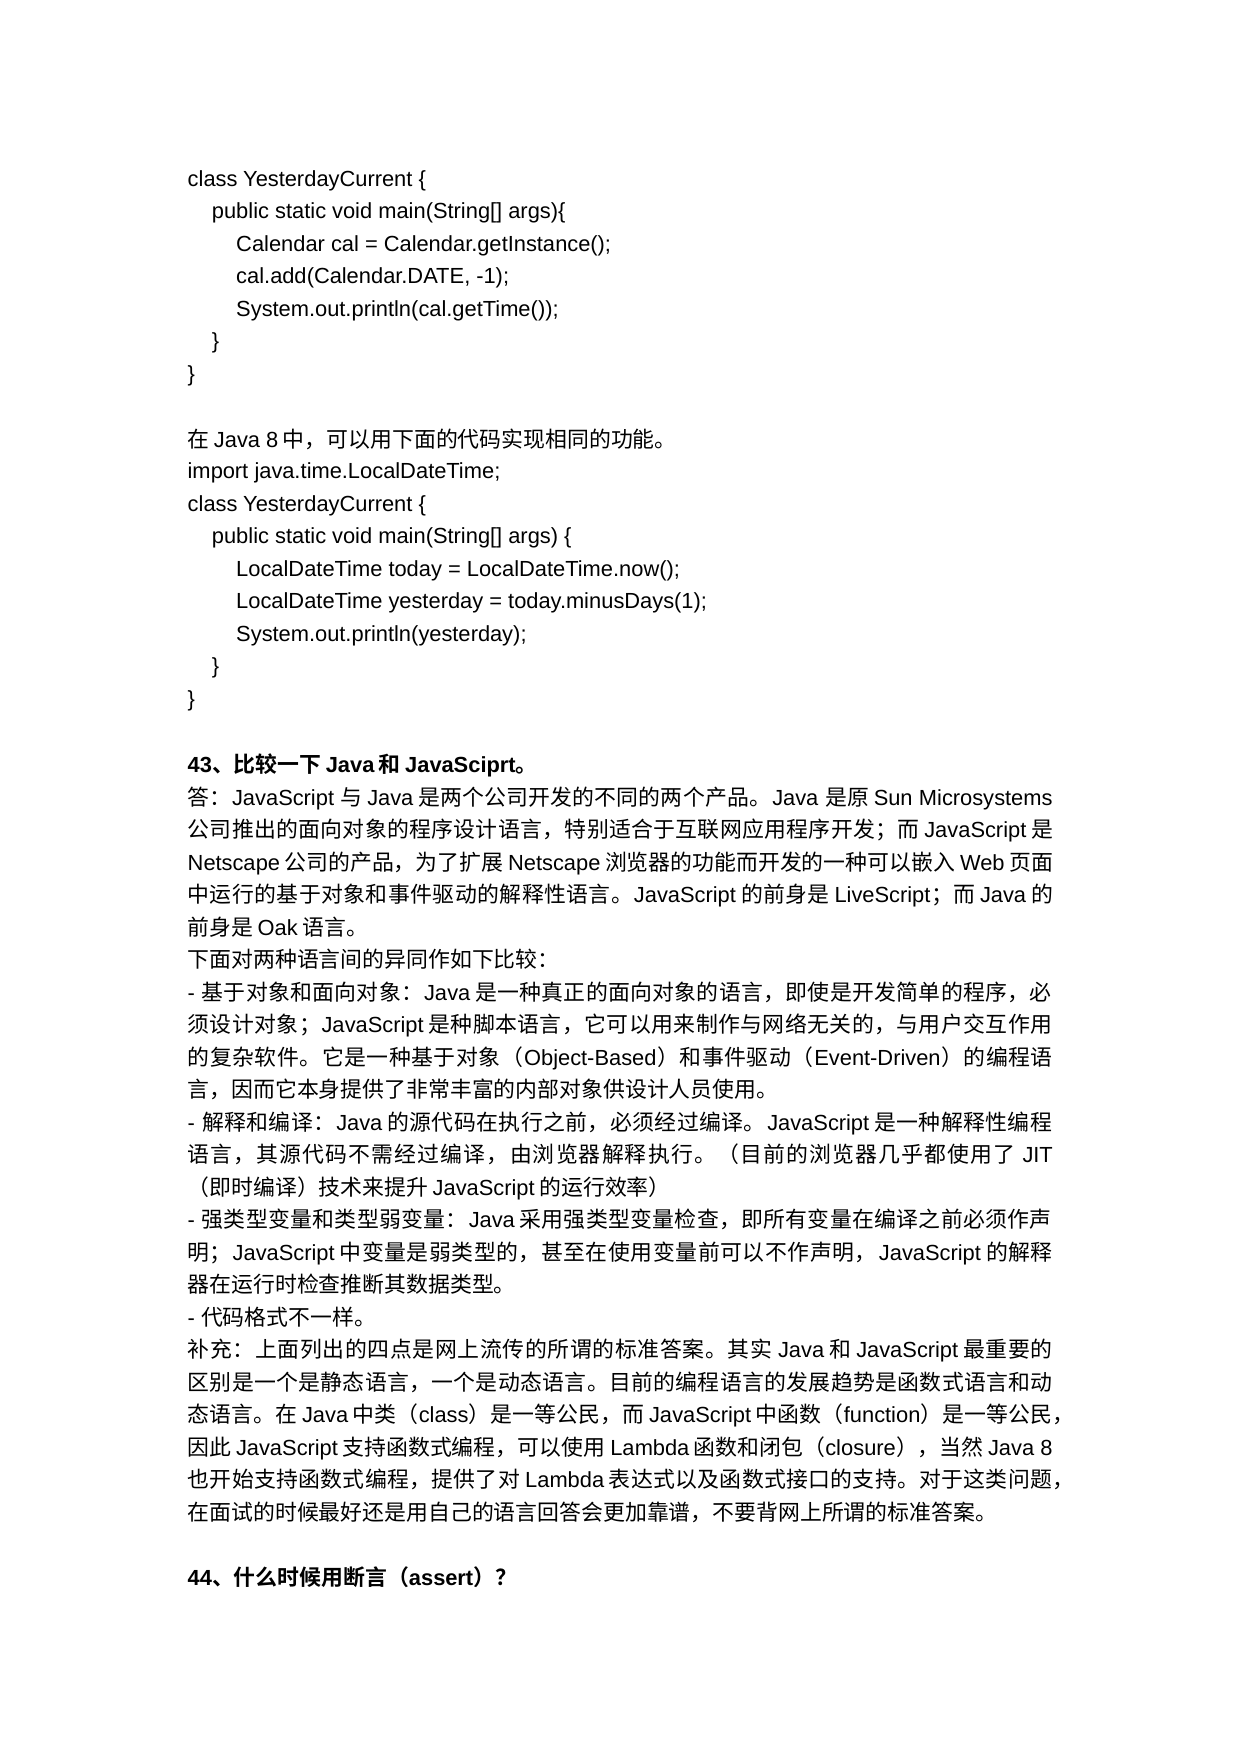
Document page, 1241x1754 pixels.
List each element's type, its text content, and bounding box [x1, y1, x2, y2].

text public static void main(String[] args){ [187, 194, 1053, 227]
text } [187, 649, 1053, 682]
text } [187, 682, 1053, 714]
text Calendar cal = Calendar.getInstance(); [187, 227, 1053, 259]
text 44、什么时候用断言（assert）？ [187, 1559, 1053, 1592]
text public static void main(String[] args) { [187, 519, 1053, 552]
text 下面对两种语言间的异同作如下比较： [187, 942, 1053, 974]
text - 强类型变量和类型弱变量：Java采用强类型变量检查，即所有变量在编译之前必须作声明；JavaScript中变量是弱类型的，甚至在使用变量前可以不作声明，JavaScript的解释器在运行时检查推断其数据类型。 [187, 1202, 1053, 1299]
text cal.add(Calendar.DATE, -1); [187, 259, 1053, 292]
text - 基于对象和面向对象：Java是一种真正的面向对象的语言，即使是开发简单的程序，必须设计对象；JavaScript是种脚本语言，它可以用来制作与网络无关的，与用户交互作用的复杂软件。它是一种基于对象（Object-Based）和事件驱动（Event-Driven）的编程语言，因而它本身提供了非常丰富的内部对象供设计人员使用。 [187, 974, 1053, 1104]
text LocalDateTime today = LocalDateTime.now(); [187, 552, 1053, 584]
text 在Java 8中，可以用下面的代码实现相同的功能。 [187, 422, 1053, 454]
text - 解释和编译：Java的源代码在执行之前，必须经过编译。JavaScript是一种解释性编程语言，其源代码不需经过编译，由浏览器解释执行。（目前的浏览器几乎都使用了JIT（即时编译）技术来提升JavaScript的运行效率） [187, 1104, 1053, 1202]
text 补充：上面列出的四点是网上流传的所谓的标准答案。其实Java和JavaScript最重要的区别是一个是静态语言，一个是动态语言。目前的编程语言的发展趋势是函数式语言和动态语言。在Java中类（class）是一等公民，而JavaScript中函数（function）是一等公民，因此JavaScript支持函数式编程，可以使用Lambda函数和闭包（closure），当然Java 8也开始支持函数式编程，提供了对Lambda表达式以及函数式接口的支持。对于这类问题，在面试的时候最好还是用自己的语言回答会更加靠谱，不要背网上所谓的标准答案。 [187, 1332, 1053, 1527]
text - 代码格式不一样。 [187, 1299, 1053, 1332]
text } [187, 324, 1053, 357]
text 43、比较一下Java和JavaSciprt。 [187, 747, 1053, 779]
text class YesterdayCurrent { [187, 162, 1053, 194]
text System.out.println(cal.getTime()); [187, 292, 1053, 324]
text 答：JavaScript 与Java是两个公司开发的不同的两个产品。Java 是原Sun Microsystems公司推出的面向对象的程序设计语言，特别适合于互联网应用程序开发；而JavaScript是Netscape公司的产品，为了扩展Netscape浏览器的功能而开发的一种可以嵌入Web页面中运行的基于对象和事件驱动的解释性语言。JavaScript的前身是LiveScript；而Java的前身是Oak语言。 [187, 779, 1053, 942]
text import java.time.LocalDateTime; [187, 454, 1053, 487]
text System.out.println(yesterday); [187, 617, 1053, 649]
text } [187, 357, 1053, 389]
text LocalDateTime yesterday = today.minusDays(1); [187, 584, 1053, 617]
text class YesterdayCurrent { [187, 487, 1053, 519]
